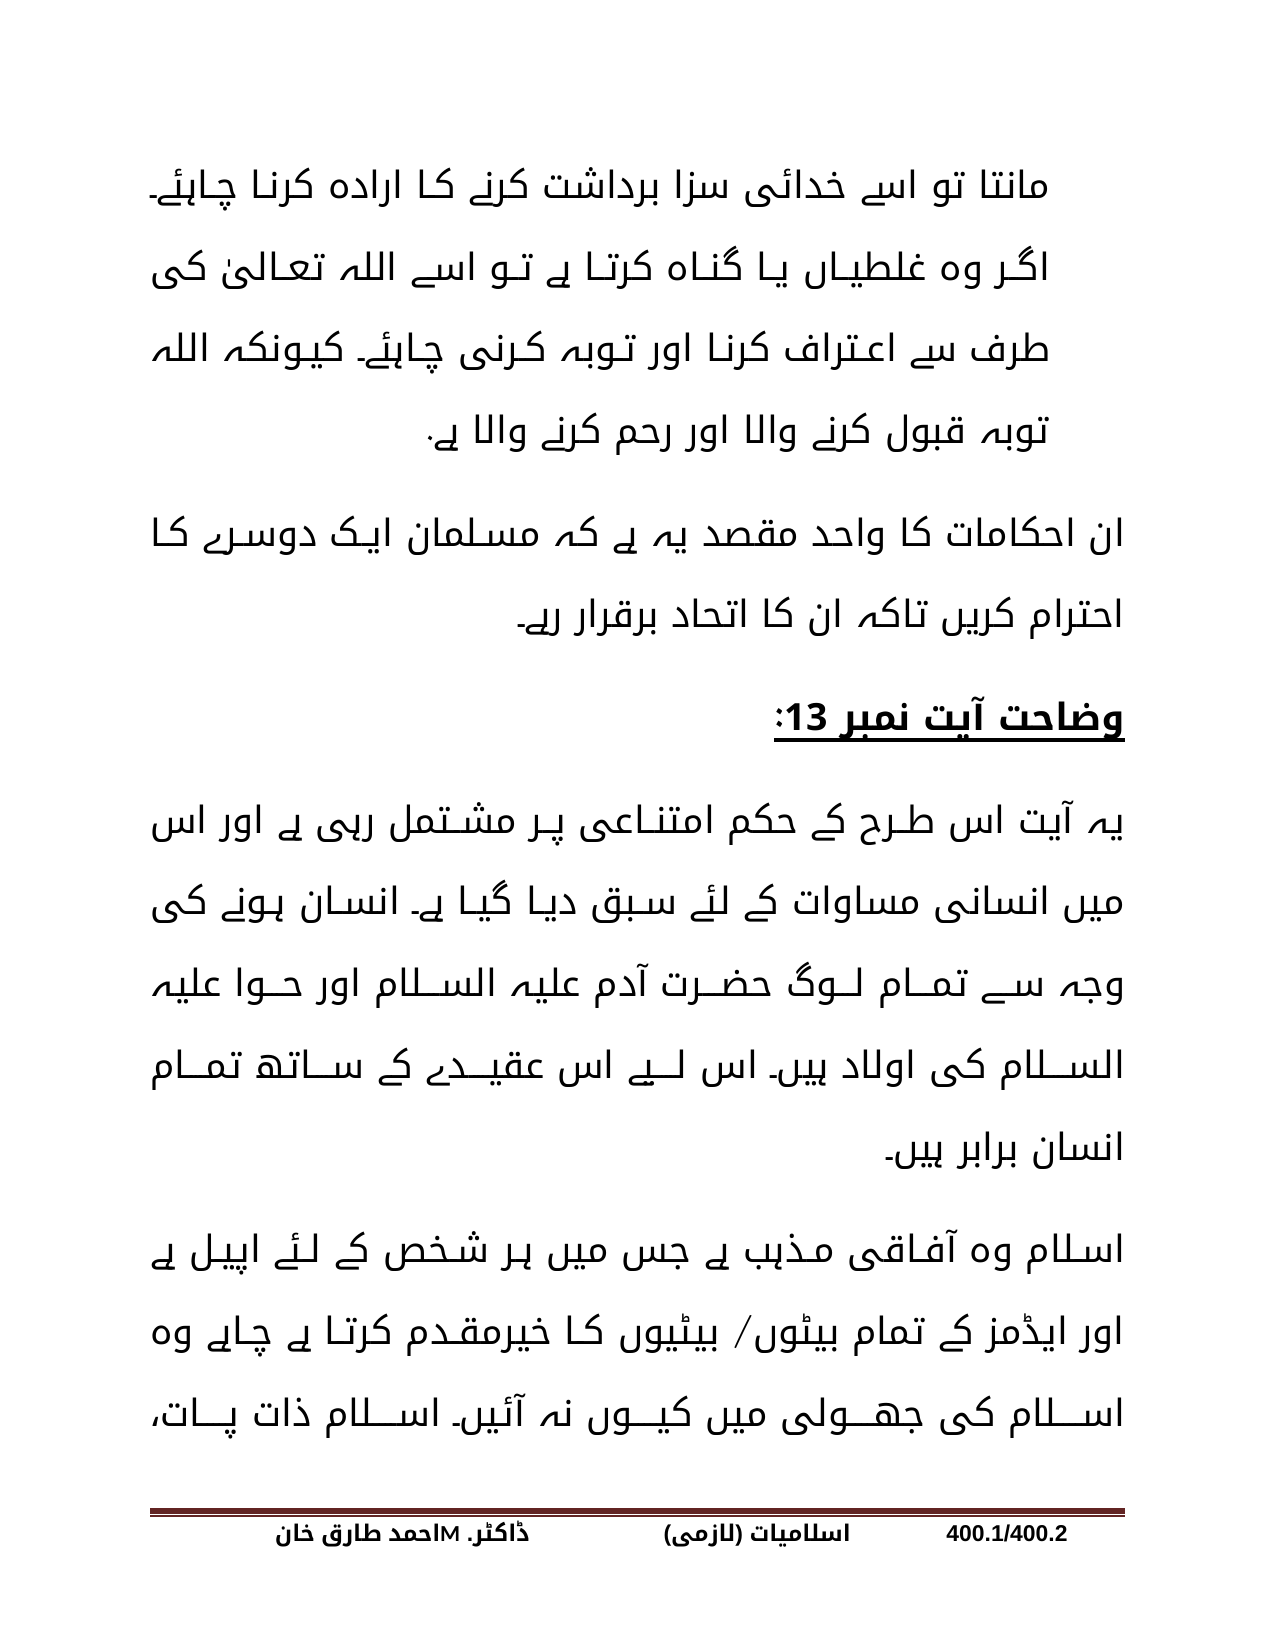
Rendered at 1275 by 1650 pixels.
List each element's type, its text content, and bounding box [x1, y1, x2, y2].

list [150, 150, 1050, 466]
text ان احکامات کا واحد مقصد یہ ہے کہ مسلمان ایک دوسرے کا احترام کریں تاکہ ان کا اتحاد برقرار رہے۔ [150, 498, 1125, 651]
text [150, 1214, 1125, 1449]
text یہ آیت اس طرح کے حکم امتناعی پر مشتمل رہی ہے اور اس میں انسانی مساوات کے لئے سبق دیا گیا ہے۔ انسان ہونے کی وجہ سے تمام لوگ حضرت آدم علیہ السلام اور حوا علیہ السلام کی اولاد ہیں۔ اس لیے اس عقیدے کے ساتھ تمام انسان برابر ہیں۔ [150, 785, 1125, 1183]
text وضاحت آیت نمبر 13: [150, 682, 1125, 753]
